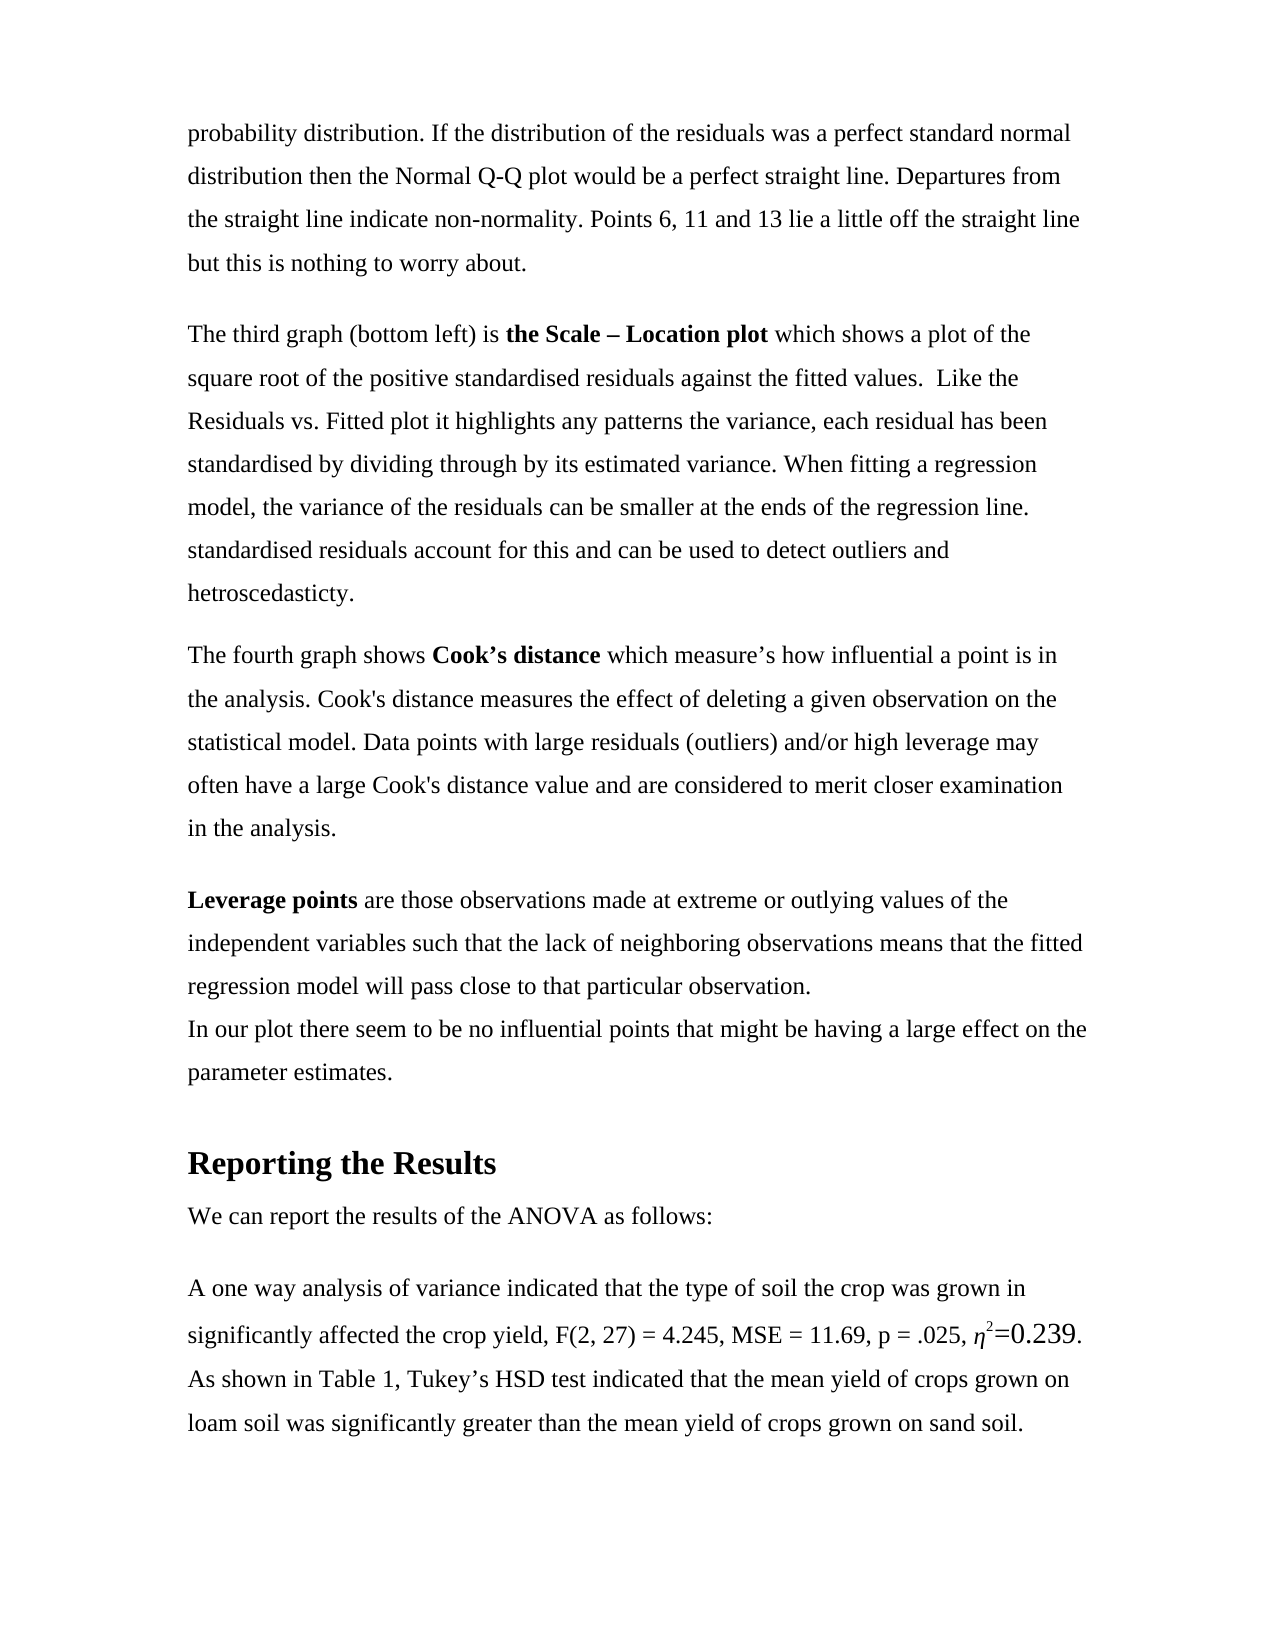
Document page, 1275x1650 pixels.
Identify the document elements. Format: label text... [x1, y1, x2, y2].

text Reporting the Results [187, 1144, 1087, 1182]
text A one way analysis of variance indicated that the type of soil the crop was grown in significantly affected the crop yield, F(2, 27) = 4.245, MSE = 11.69, p = .025, =0.239. As shown in Table 1, Tukey’s HSD test indicated that the mean yield of crops grown on loam soil was significantly greater than the mean yield of crops grown on sand soil. [187, 1273, 1087, 1436]
text In our plot there seem to be no influential points that might be having a large effect on the parameter estimates. [187, 1014, 1087, 1086]
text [187, 118, 1087, 276]
text Leverage points are those observations made at extreme or outlying values of the independent variables such that the lack of neighboring observations means that the fitted regression model will pass close to that particular observation. [187, 885, 1087, 1000]
text The fourth graph shows Cook’s distance which measure’s how influential a point is in the analysis. Cook's distance measures the effect of deleting a given observation on the statistical model. Data points with large residuals (outliers) and/or high leverage may often have a large Cook's distance value and are considered to merit closer examination in the analysis. [187, 641, 1087, 842]
text The third graph (bottom left) is the Scale – Location plot which shows a plot of the square root of the positive standardised residuals against the fitted values. Like the Residuals vs. Fitted plot it highlights any patterns the variance, each residual has been standardised by dividing through by its estimated variance. When fitting a regression model, the variance of the residuals can be smaller at the ends of the regression line. standardised residuals account for this and can be used to detect outliers and hetroscedasticty. [187, 319, 1087, 607]
text We can report the results of the ANOVA as follows: [187, 1201, 1087, 1230]
